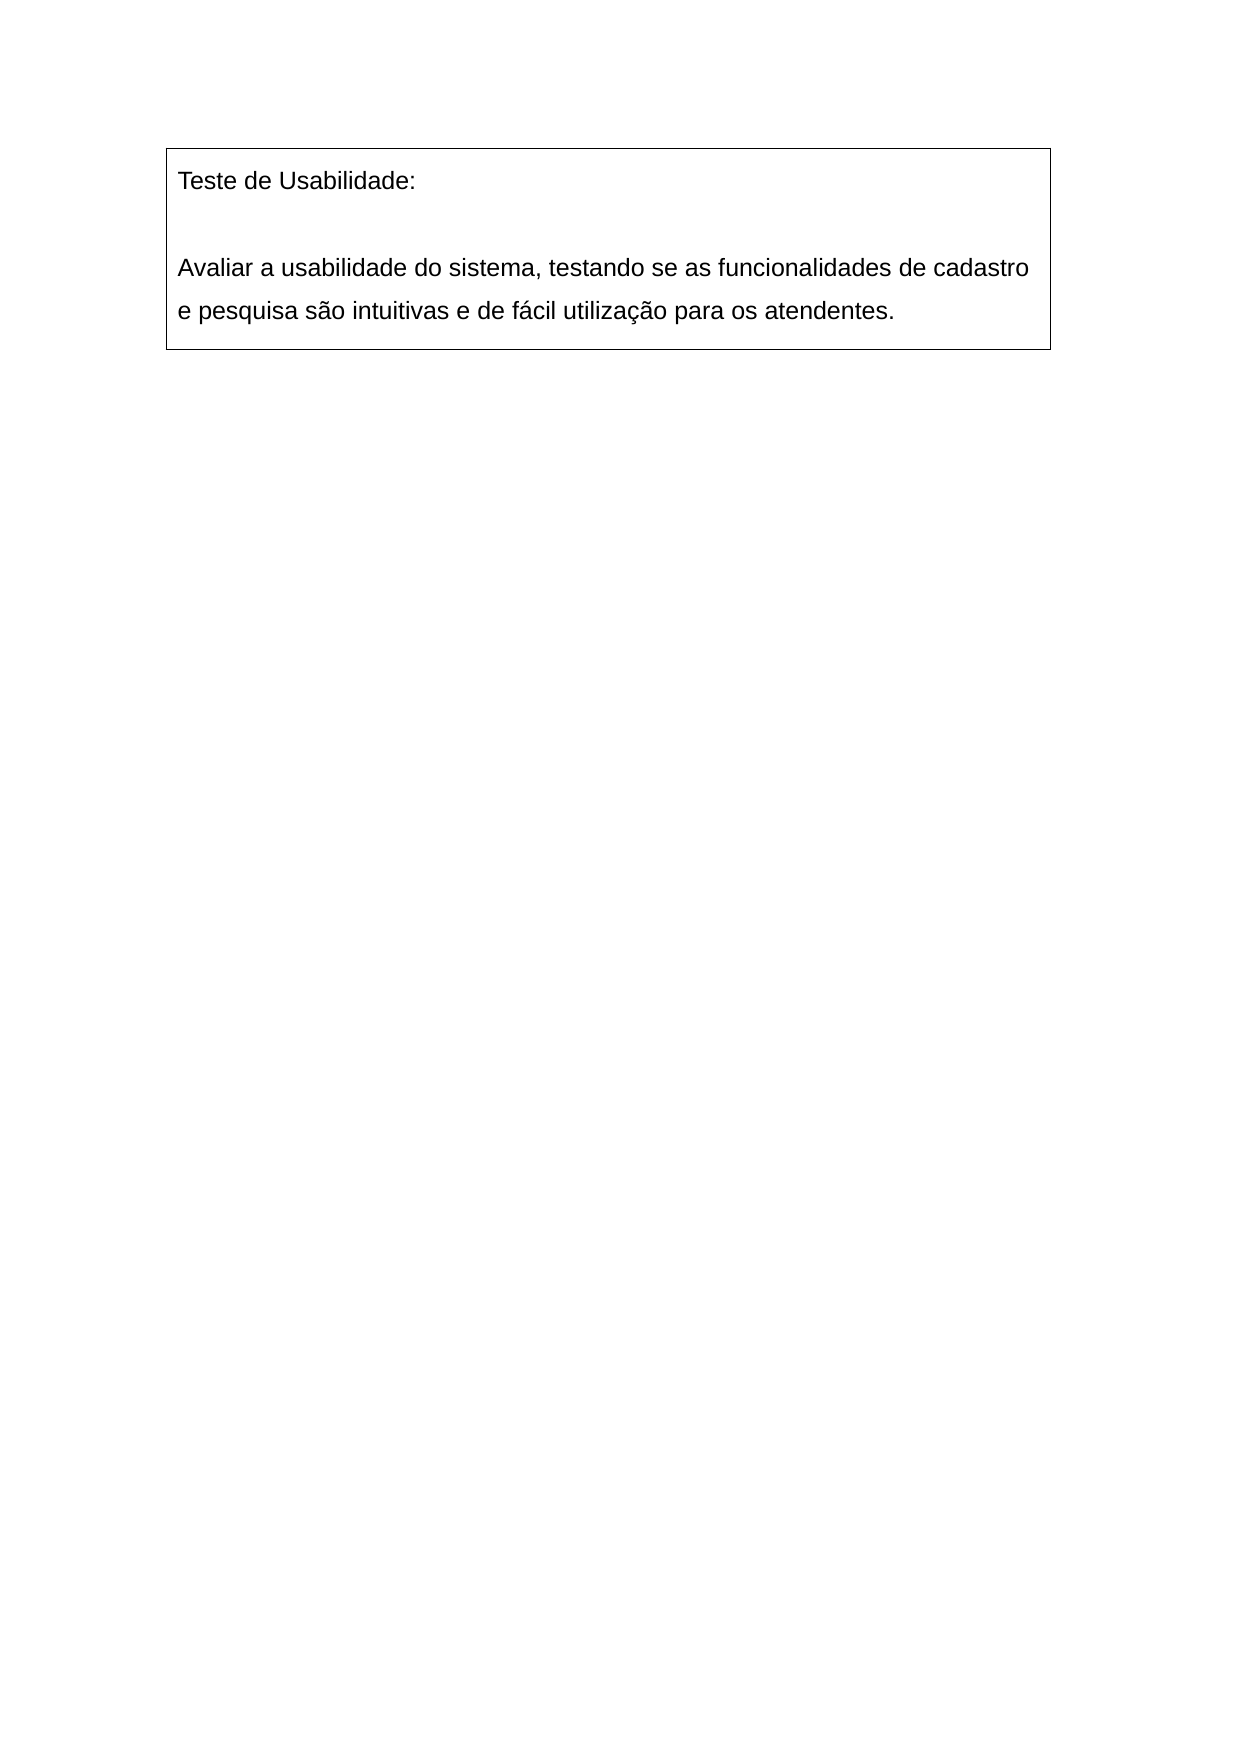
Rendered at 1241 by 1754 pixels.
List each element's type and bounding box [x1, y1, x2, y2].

table_header [167, 149, 1050, 349]
